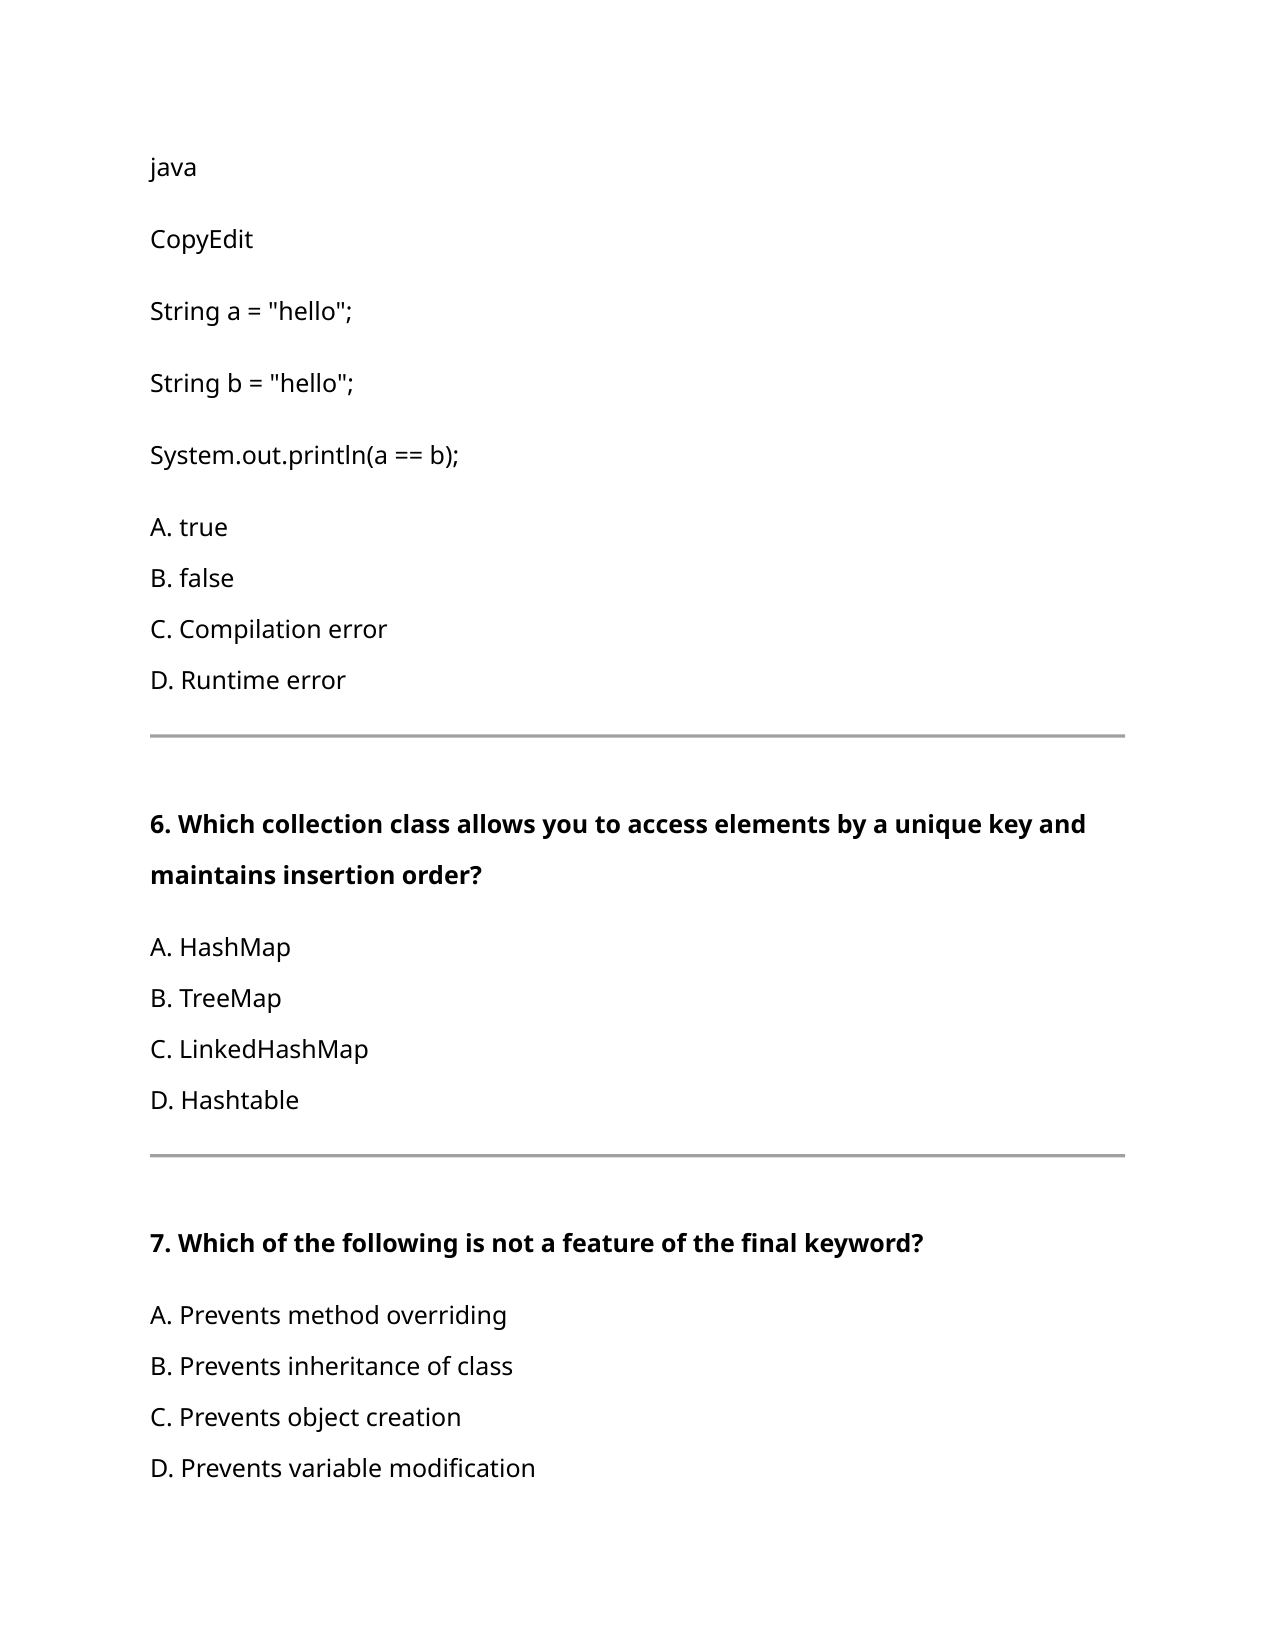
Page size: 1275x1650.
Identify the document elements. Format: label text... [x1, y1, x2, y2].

text String b = "hello"; [150, 366, 1125, 400]
text A. Prevents method overriding B. Prevents inheritance of class C. Prevents object creation D. Prevents variable modification [150, 1298, 1125, 1485]
text 6. Which collection class allows you to access elements by a unique key and maintains insertion order? [150, 806, 1125, 891]
text System.out.println(a == b); [150, 437, 1125, 472]
text 7. Which of the following is not a feature of the final keyword? [150, 1226, 1125, 1260]
text String a = "hello"; [150, 294, 1125, 328]
text A. HashMap B. TreeMap C. LinkedHashMap D. Hashtable [150, 929, 1125, 1116]
text java [150, 150, 1125, 184]
text CopyEdit [150, 222, 1125, 256]
text A. true B. false C. Compilation error D. Runtime error [150, 509, 1125, 697]
